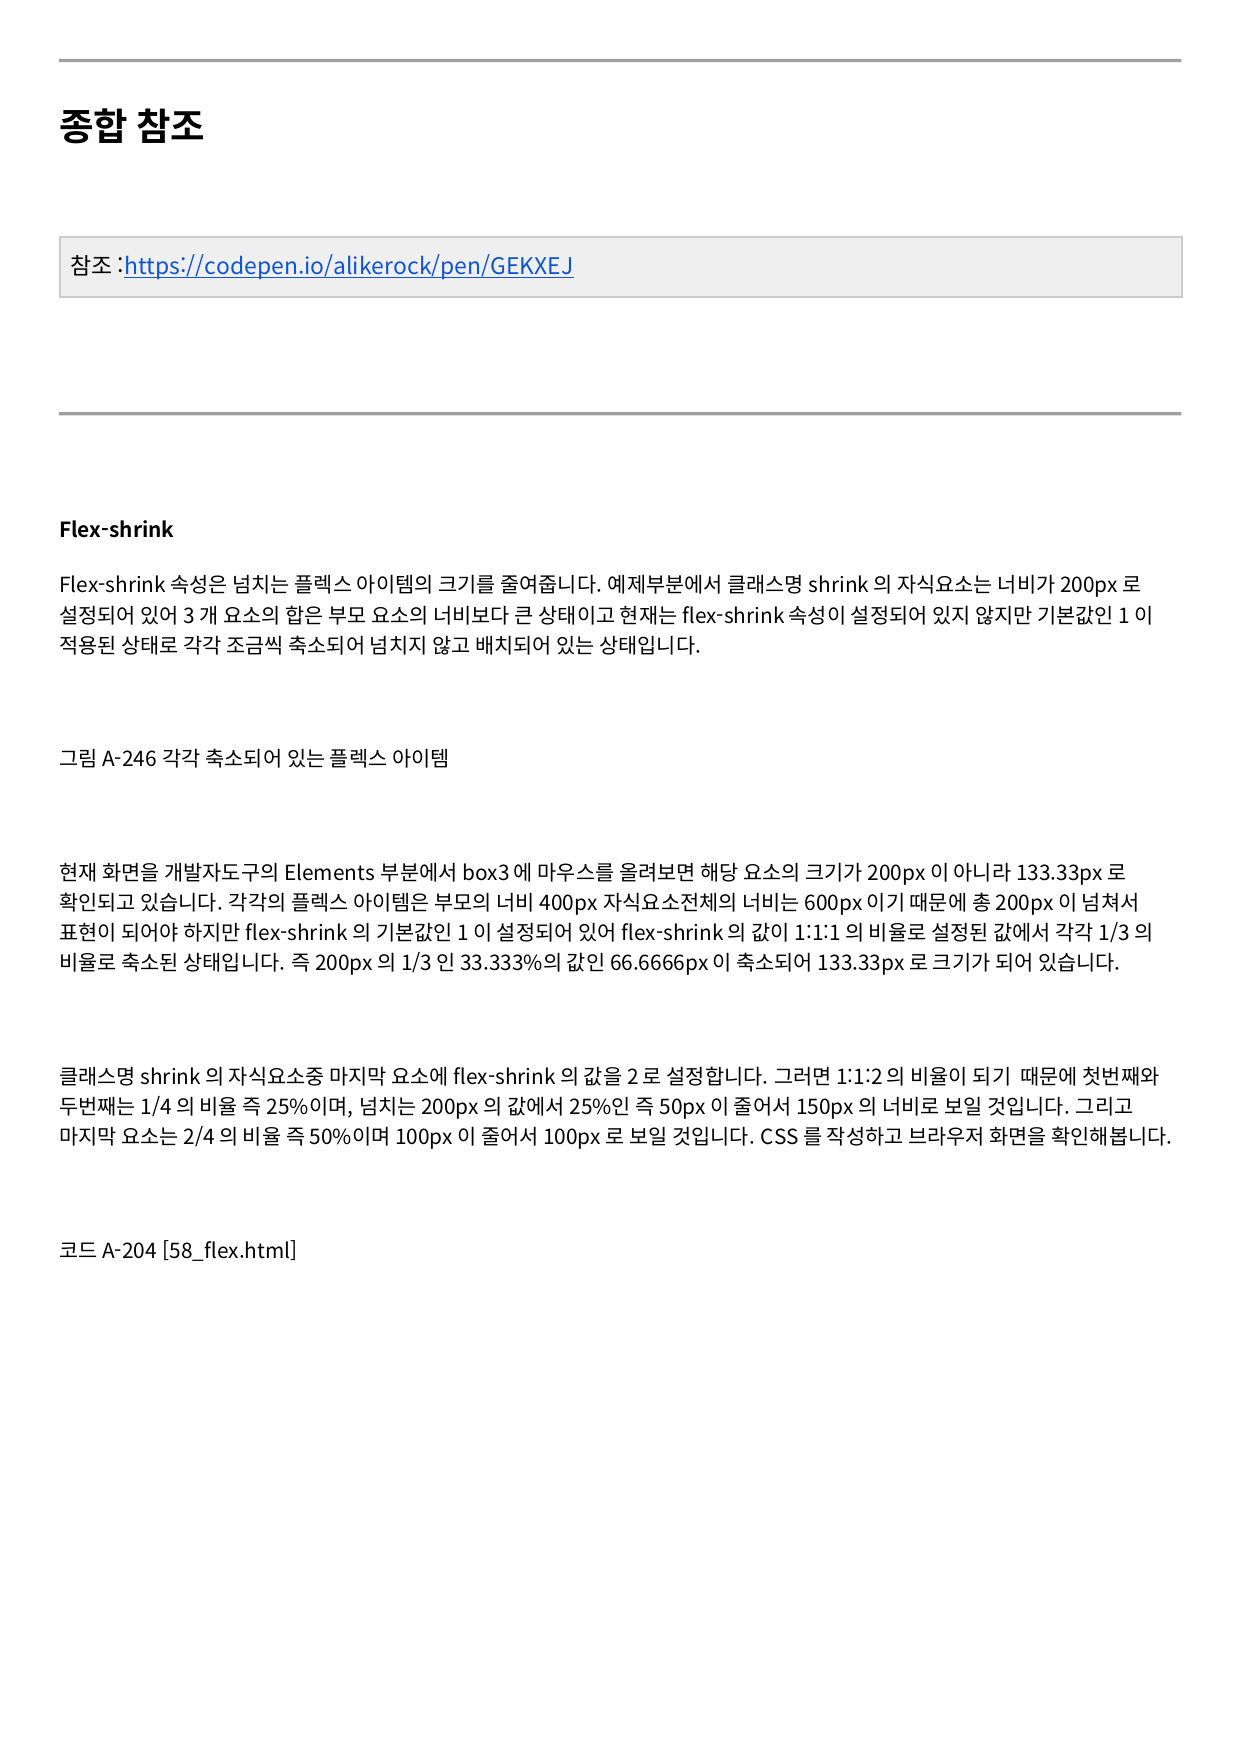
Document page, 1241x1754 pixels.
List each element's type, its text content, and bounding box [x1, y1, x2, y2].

text Flex-shrink속성은 넘치는 플렉스 아이템의 크기를 줄여줍니다. 예제부분에서 클래스명 shrink의 자식요소는 너비가 200px로 설정되어 있어 3개 요소의 합은 부모 요소의 너비보다 큰 상태이고 현재는 flex-shrink속성이 설정되어 있지 않지만 기본값인 1이 적용된 상태로 각각 조금씩 축소되어 넘치지 않고 배치되어 있는 상태입니다. [59, 569, 1181, 659]
table_header 참조 :https://codepen.io/alikerock/pen/GEKXEJ [61, 238, 1181, 296]
text Flex-shrink [59, 513, 1181, 544]
text 현재 화면을 개발자도구의 Elements 부분에서 box3에 마우스를 올려보면 해당 요소의 크기가 200px이 아니라 133.33px로 확인되고 있습니다. 각각의 플렉스 아이템은 부모의 너비 400px 자식요소전체의 너비는 600px이기 때문에 총 200px이 넘쳐서 표현이 되어야 하지만 flex-shrink의 기본값인 1이 설정되어 있어 flex-shrink의 값이 1:1:1의 비율로 설정된 값에서 각각 1/3의 비율로 축소된 상태입니다. 즉 200px의 1/3인 33.333%의 값인 66.6666px이 축소되어 133.33px로 크기가 되어 있습니다. [59, 856, 1181, 977]
text 코드 A-204 [58_flex.html] [59, 1234, 1181, 1264]
text 종합 참조 [59, 97, 1181, 151]
text 그림 A-246 각각 축소되어 있는 플렉스 아이템 [59, 742, 1181, 773]
text 클래스명 shrink의 자식요소중 마지막 요소에 flex-shrink의 값을 2로 설정합니다. 그러면 1:1:2의 비율이 되기 때문에 첫번째와 두번째는 1/4의 비율 즉 25%이며, 넘치는 200px의 값에서 25%인 즉 50px이 줄어서 150px의 너비로 보일 것입니다. 그리고 마지막 요소는 2/4의 비율 즉 50%이며 100px이 줄어서 100px로 보일 것입니다. CSS를 작성하고 브라우저 화면을 확인해봅니다. [59, 1060, 1181, 1151]
